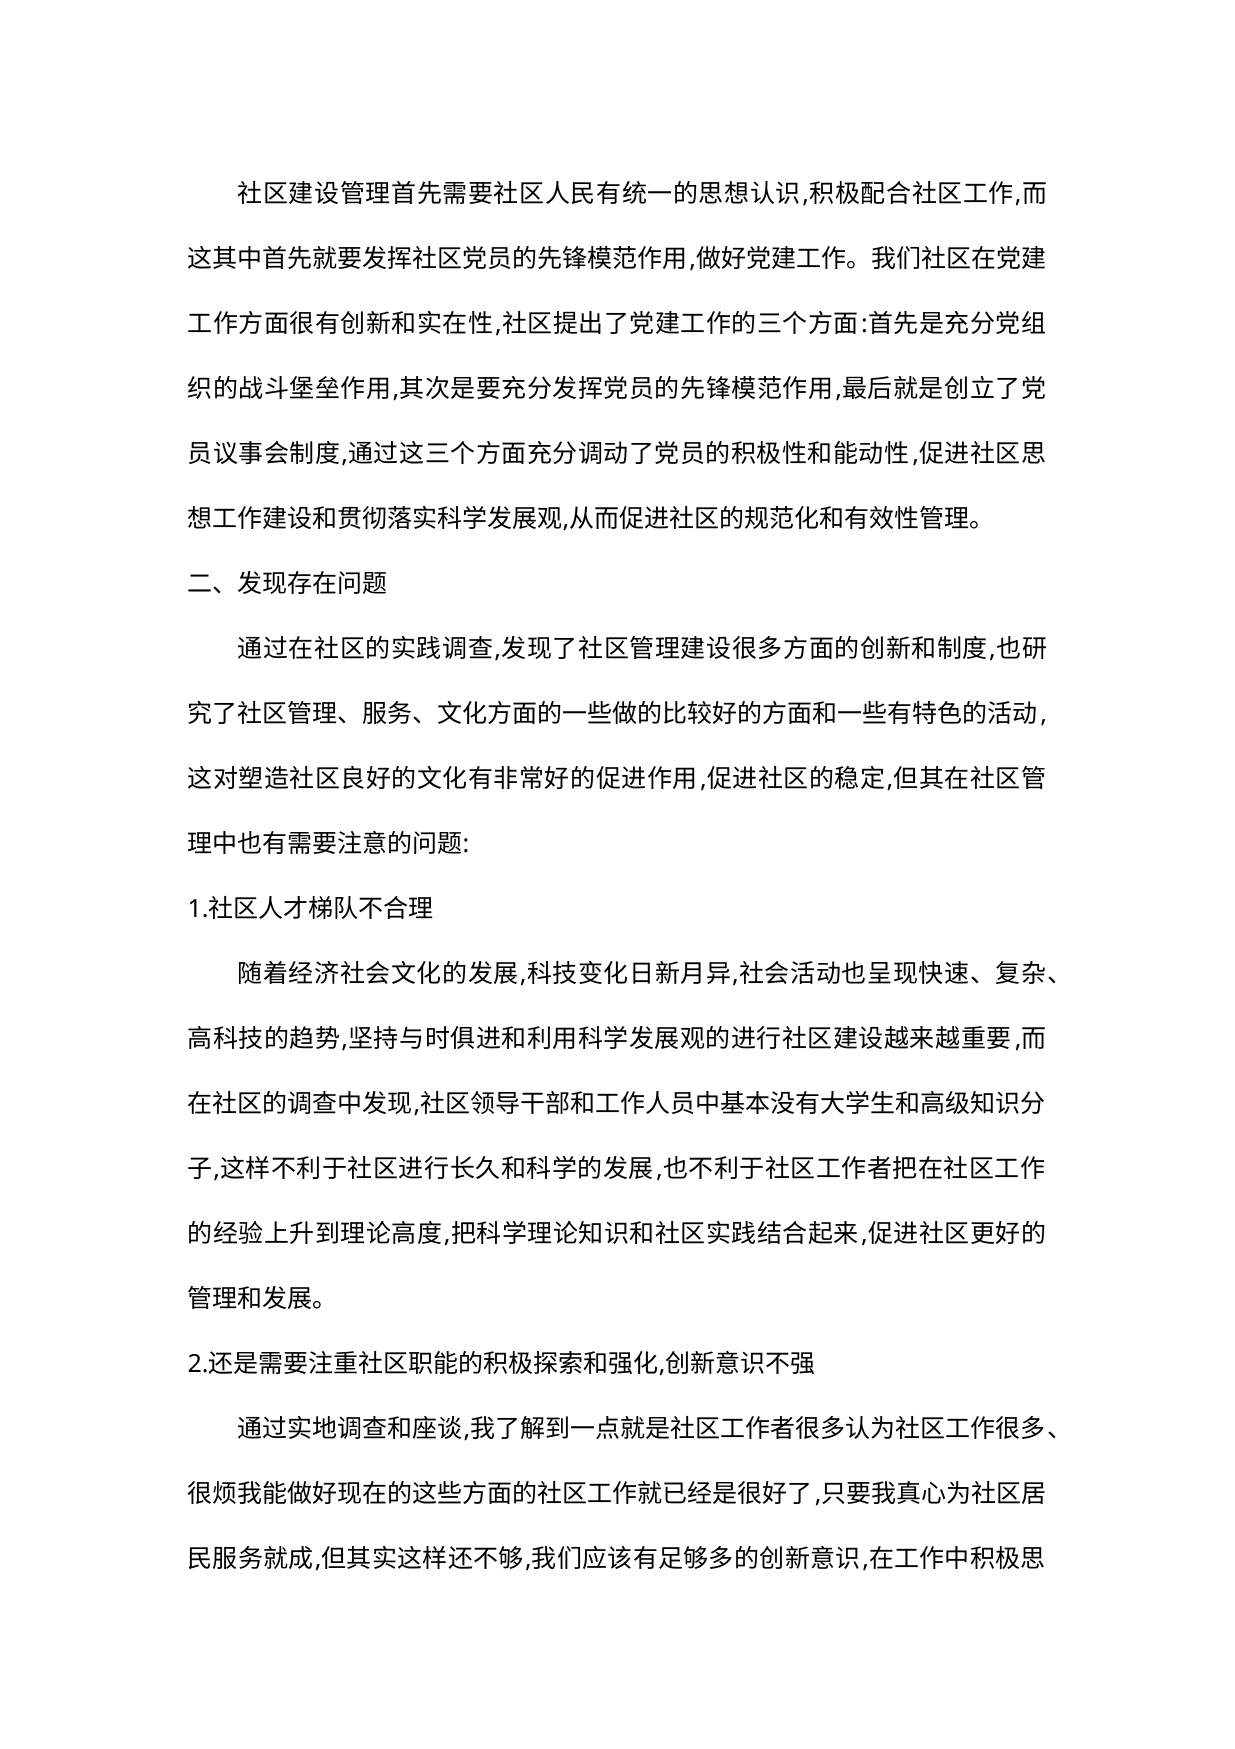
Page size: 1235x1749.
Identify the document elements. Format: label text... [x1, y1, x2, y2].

text 1.社区人才梯队不合理 [187, 874, 1047, 939]
text 通过在社区的实践调查,发现了社区管理建设很多方面的创新和制度,也研究了社区管理、服务、文化方面的一些做的比较好的方面和一些有特色的活动,这对塑造社区良好的文化有非常好的促进作用,促进社区的稳定,但其在社区管理中也有需要注意的问题: [187, 614, 1047, 874]
text 社区建设管理首先需要社区人民有统一的思想认识,积极配合社区工作,而这其中首先就要发挥社区党员的先锋模范作用,做好党建工作。我们社区在党建工作方面很有创新和实在性,社区提出了党建工作的三个方面:首先是充分党组织的战斗堡垒作用,其次是要充分发挥党员的先锋模范作用,最后就是创立了党员议事会制度,通过这三个方面充分调动了党员的积极性和能动性,促进社区思想工作建设和贯彻落实科学发展观,从而促进社区的规范化和有效性管理。 [187, 159, 1047, 549]
text 2.还是需要注重社区职能的积极探索和强化,创新意识不强 [187, 1329, 1047, 1394]
text 随着经济社会文化的发展,科技变化日新月异,社会活动也呈现快速、复杂、高科技的趋势,坚持与时俱进和利用科学发展观的进行社区建设越来越重要,而在社区的调查中发现,社区领导干部和工作人员中基本没有大学生和高级知识分子,这样不利于社区进行长久和科学的发展,也不利于社区工作者把在社区工作的经验上升到理论高度,把科学理论知识和社区实践结合起来,促进社区更好的管理和发展。 [187, 939, 1047, 1329]
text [187, 1394, 1047, 1589]
text 二、发现存在问题 [187, 549, 1047, 614]
